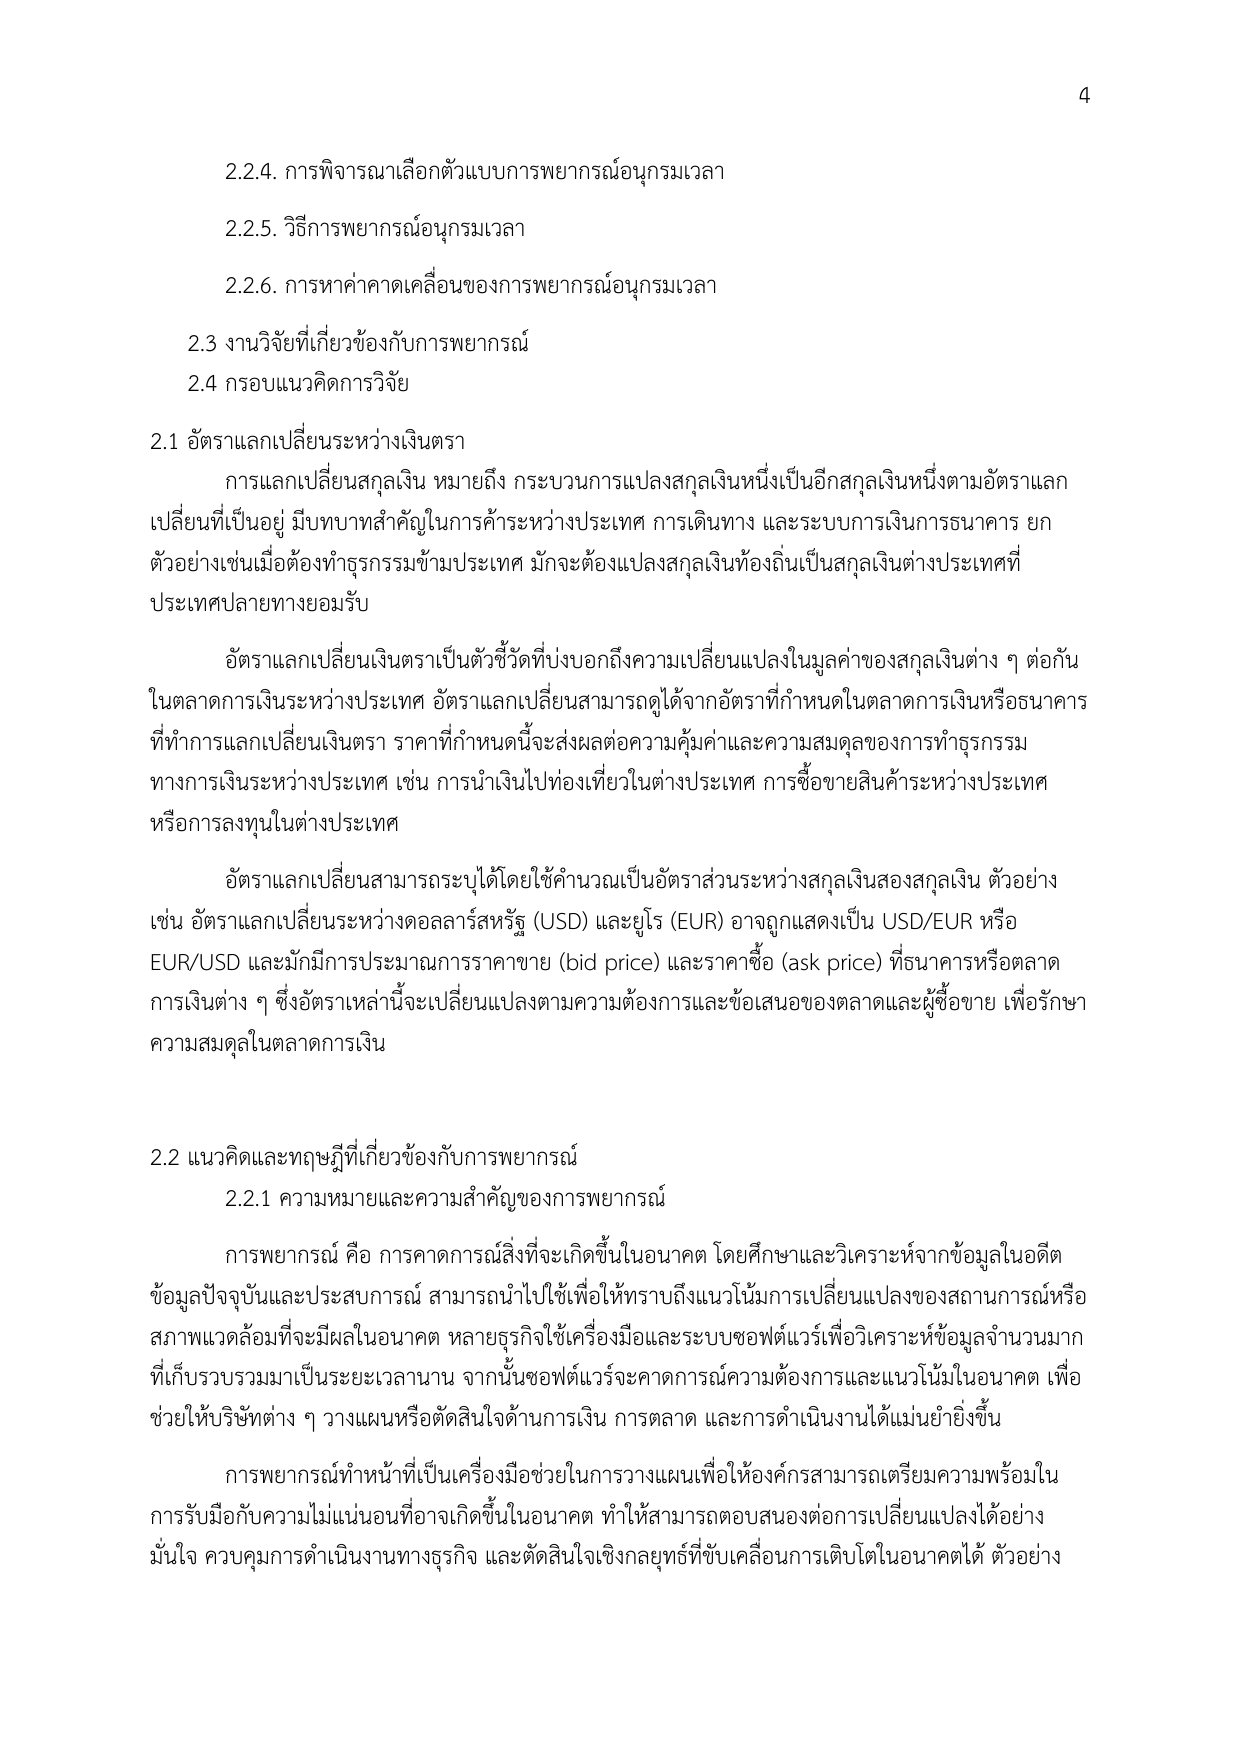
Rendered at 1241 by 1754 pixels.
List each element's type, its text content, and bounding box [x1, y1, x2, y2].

text 2.2.1 ความหมายและความสำคัญของการพยากรณ์ [150, 1177, 1090, 1215]
subtitle 2.1 อัตราแลกเปลี่ยนระหว่างเงินตรา [150, 420, 1090, 457]
text อัตราแลกเปลี่ยนเงินตราเป็นตัวชี้วัดที่บ่งบอกถึงความเปลี่ยนแปลงในมูลค่าของสกุลเงินต่าง ๆ ต่อกันในตลาดการเงินระหว่างประเทศ อัตราแลกเปลี่ยนสามารถดูได้จากอัตราที่กำหนดในตลาดการเงินหรือธนาคารที่ทำการแลกเปลี่ยนเงินตรา ราคาที่กำหนดนี้จะส่งผลต่อความคุ้มค่าและความสมดุลของการทำธุรกรรมทางการเงินระหว่างประเทศ เช่น การนำเงินไปท่องเที่ยวในต่างประเทศ การซื้อขายสินค้าระหว่างประเทศ หรือการลงทุนในต่างประเทศ [150, 639, 1090, 840]
list งานวิจัยที่เกี่ยวข้องกับการพยากรณ์ [187, 322, 1090, 359]
text อัตราแลกเปลี่ยนสามารถระบุได้โดยใช้คำนวณเป็นอัตราส่วนระหว่างสกุลเงินสองสกุลเงิน ตัวอย่างเช่น อัตราแลกเปลี่ยนระหว่างดอลลาร์สหรัฐ (USD) และยูโร (EUR) อาจถูกแสดงเป็น USD/EUR หรือ EUR/USD และมักมีการประมาณการราคาขาย (bid price) และราคาซื้อ (ask price) ที่ธนาคารหรือตลาดการเงินต่าง ๆ ซึ่งอัตราเหล่านี้จะเปลี่ยนแปลงตามความต้องการและข้อเสนอของตลาดและผู้ซื้อขาย เพื่อรักษาความสมดุลในตลาดการเงิน [150, 859, 1090, 1059]
text 2.2.4. การพิจารณาเลือกตัวแบบการพยากรณ์อนุกรมเวลา [225, 150, 1090, 188]
list กรอบแนวคิดการวิจัย [187, 362, 1090, 400]
text 2.2.6. การหาค่าคาดเคลื่อนของการพยากรณ์อนุกรมเวลา [225, 264, 1090, 302]
text การแลกเปลี่ยนสกุลเงิน หมายถึง กระบวนการแปลงสกุลเงินหนึ่งเป็นอีกสกุลเงินหนึ่งตามอัตราแลกเปลี่ยนที่เป็นอยู่ มีบทบาทสำคัญในการค้าระหว่างประเทศ การเดินทาง และระบบการเงินการธนาคาร ยกตัวอย่างเช่นเมื่อต้องทำธุรกรรมข้ามประเทศ มักจะต้องแปลงสกุลเงินท้องถิ่นเป็นสกุลเงินต่างประเทศที่ประเทศปลายทางยอมรับ [150, 460, 1090, 620]
text 2.2.5. วิธีการพยากรณ์อนุกรมเวลา [150, 207, 1090, 245]
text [150, 1454, 1090, 1573]
text การพยากรณ์ คือ การคาดการณ์สิ่งที่จะเกิดขึ้นในอนาคต โดยศึกษาและวิเคราะห์จากข้อมูลในอดีต ข้อมูลปัจจุบันและประสบการณ์ สามารถนำไปใช้เพื่อให้ทราบถึงแนวโน้มการเปลี่ยนแปลงของสถานการณ์หรือสภาพแวดล้อมที่จะมีผลในอนาคต หลายธุรกิจใช้เครื่องมือและระบบซอฟต์แวร์เพื่อวิเคราะห์ข้อมูลจำนวนมากที่เก็บรวบรวมมาเป็นระยะเวลานาน จากนั้นซอฟต์แวร์จะคาดการณ์ความต้องการและแนวโน้มในอนาคต เพื่อช่วยให้บริษัทต่าง ๆ วางแผนหรือตัดสินใจด้านการเงิน การตลาด และการดำเนินงานได้แม่นยำยิ่งขึ้น [150, 1234, 1090, 1434]
subtitle แนวคิดและทฤษฎีที่เกี่ยวข้องกับการพยากรณ์ [150, 1136, 1090, 1174]
